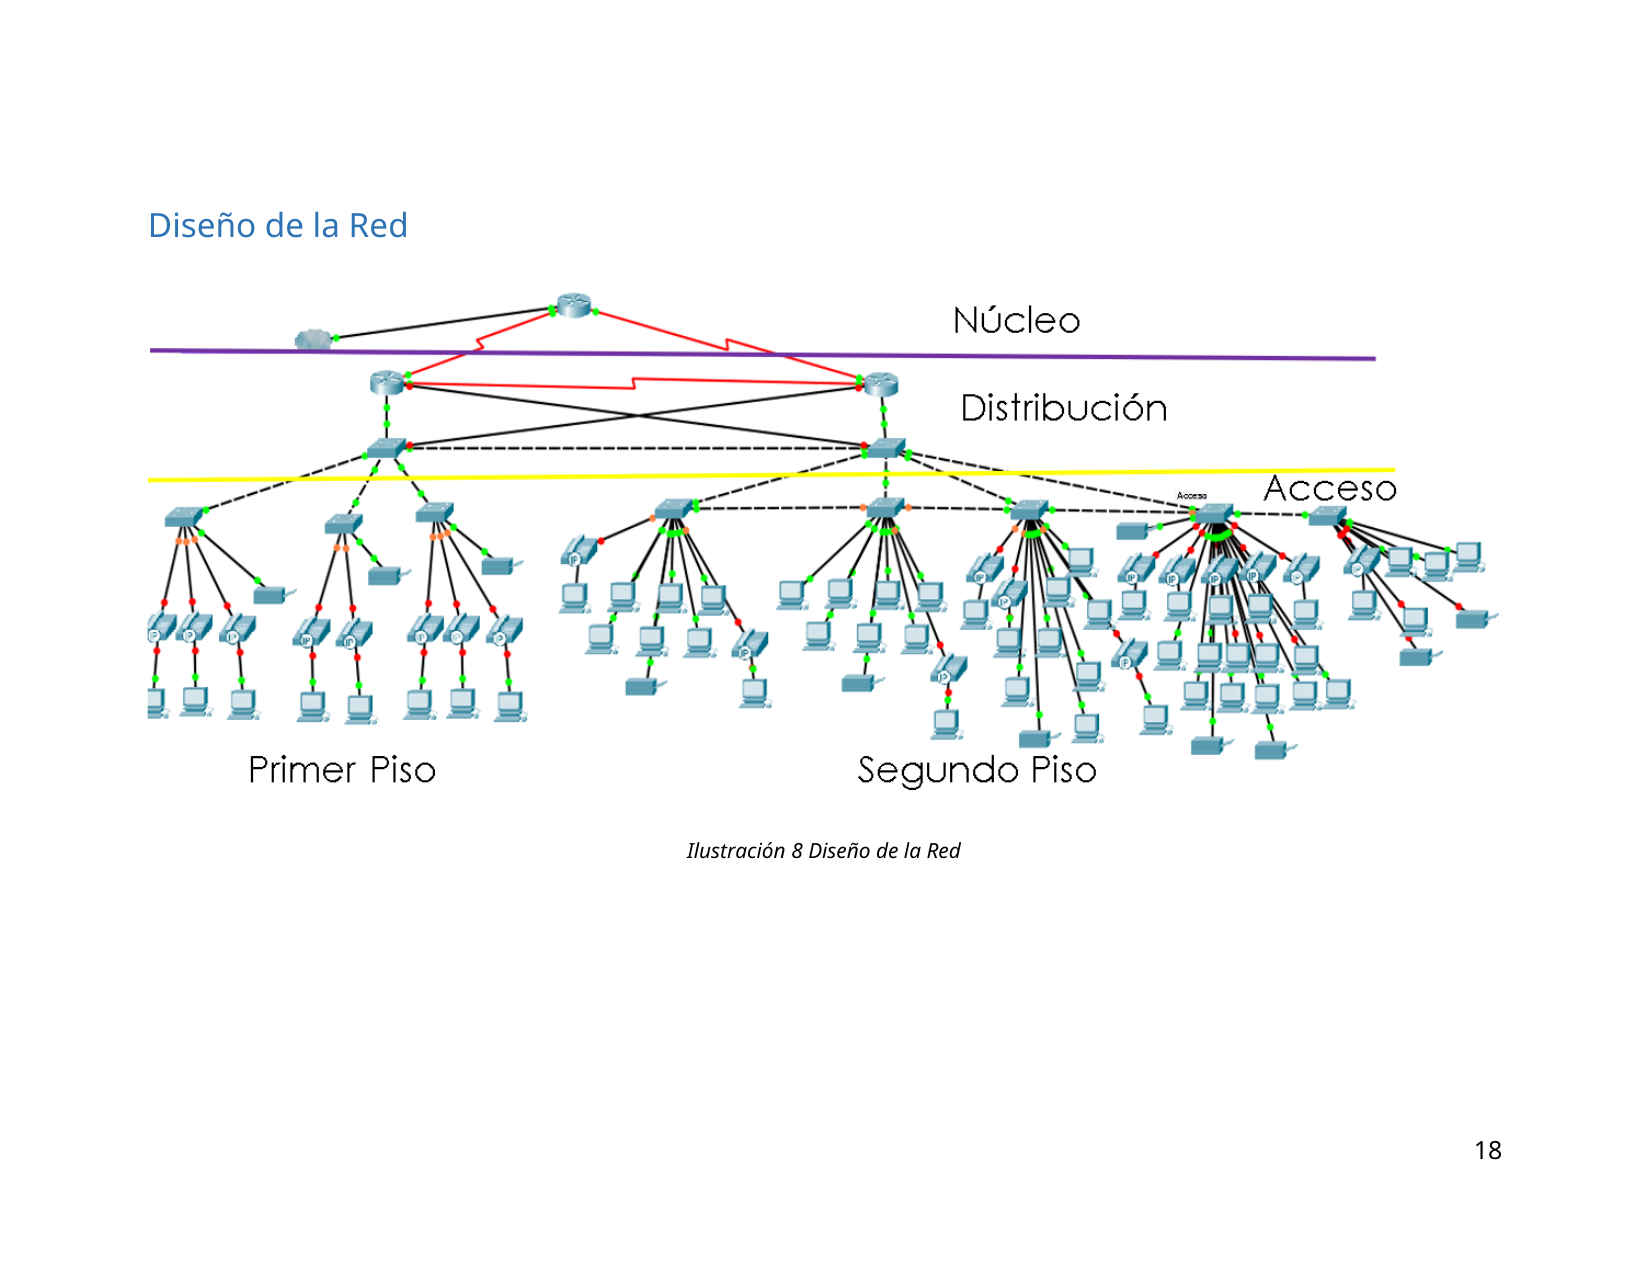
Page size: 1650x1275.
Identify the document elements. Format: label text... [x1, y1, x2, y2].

subtitle Diseño de la Red [148, 202, 1502, 248]
picture [147, 270, 1512, 815]
text Ilustración 8 Diseño de la Red [148, 836, 1502, 865]
